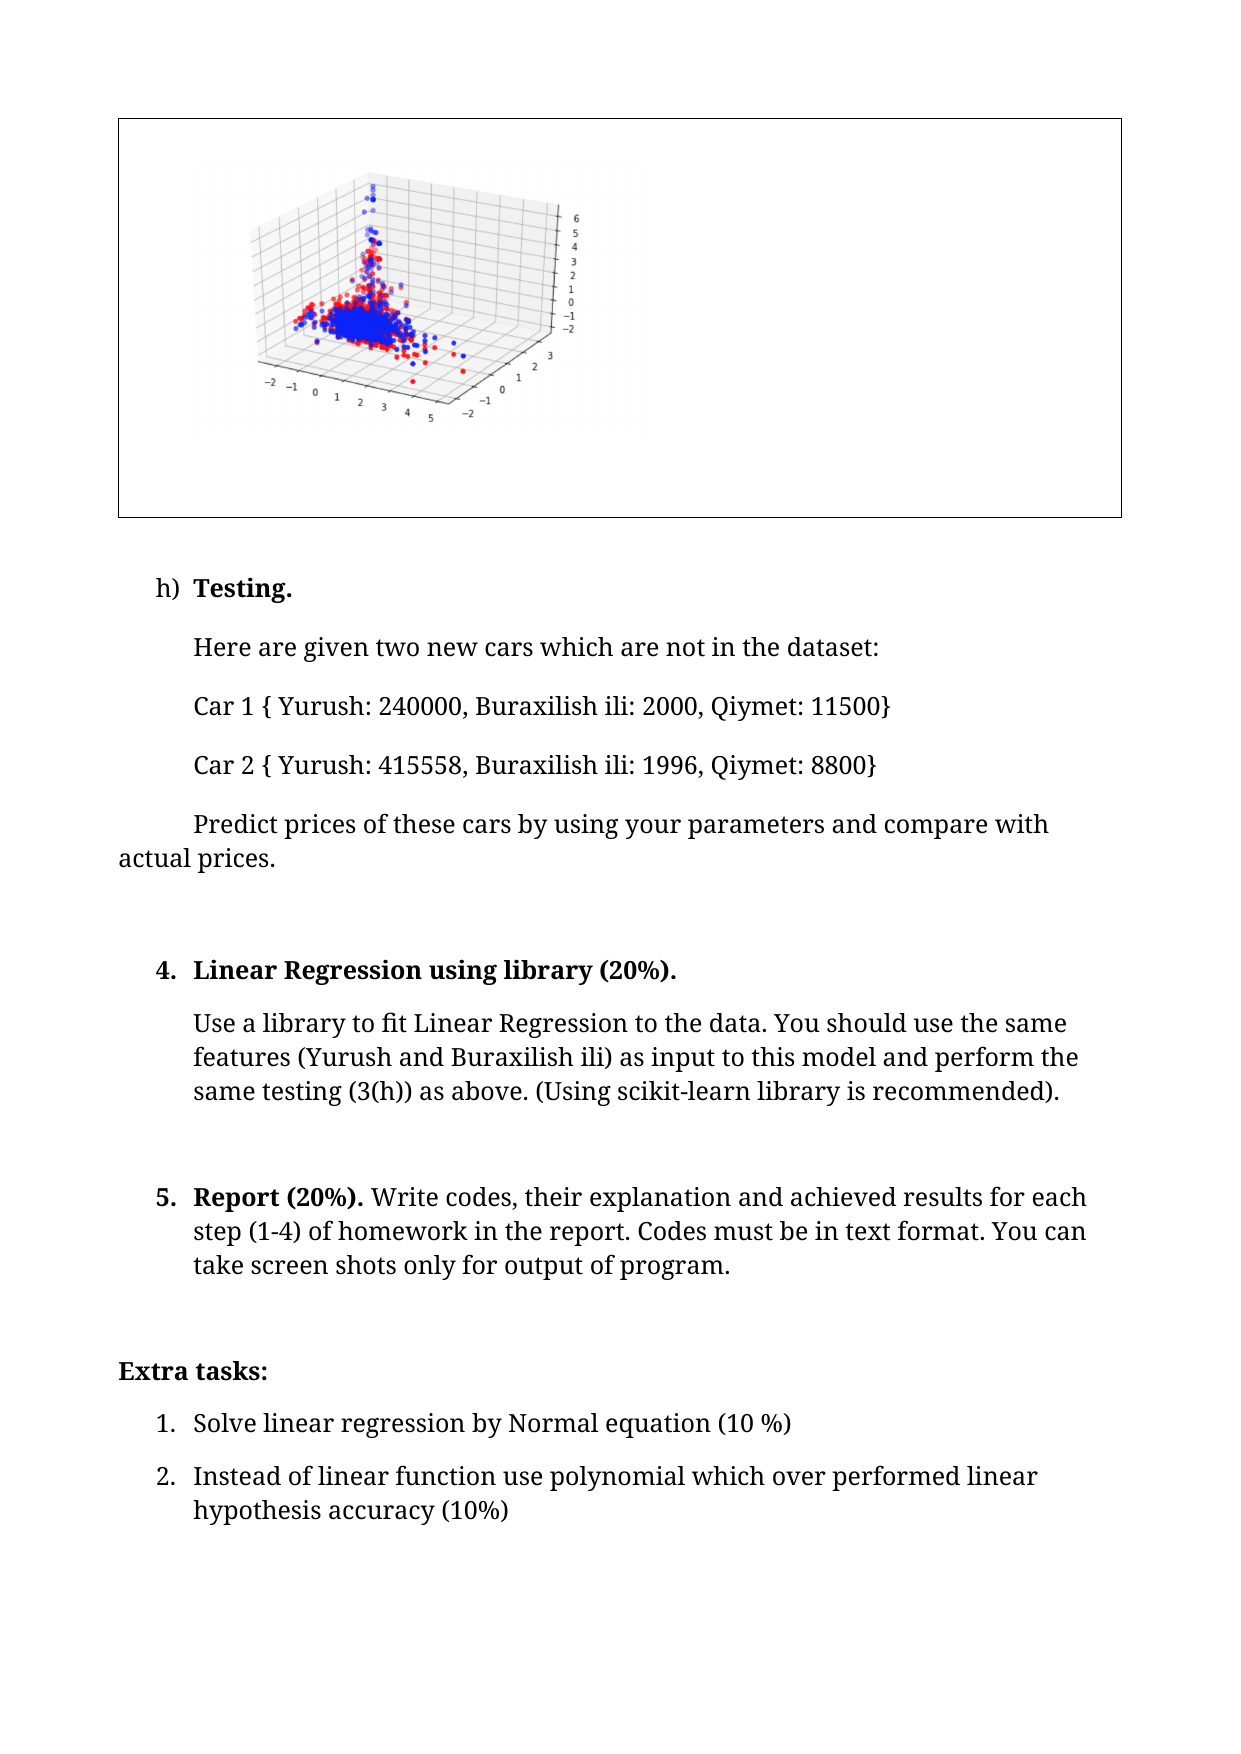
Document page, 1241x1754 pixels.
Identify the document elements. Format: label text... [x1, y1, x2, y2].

list Testing. [156, 571, 1122, 605]
text Car 2 { Yurush: 415558, Buraxilish ili: 1996, Qiymet: 8800} [118, 748, 1122, 782]
picture [195, 164, 643, 439]
list Solve linear regression by Normal equation (10 %) [156, 1406, 1122, 1440]
list Instead of linear function use polynomial which over performed linear hypothesis accuracy (10%) [156, 1459, 1122, 1527]
list Linear Regression using library (20%). [156, 953, 1122, 987]
text Car 1 { Yurush: 240000, Buraxilish ili: 2000, Qiymet: 11500} [193, 689, 1122, 723]
table_header [119, 119, 1121, 517]
text Use a library to fit Linear Regression to the data. You should use the same features (Yurush and Buraxilish ili) as input to this model and perform the same testing (3(h)) as above. (Using scikit-learn library is recommended). [193, 1006, 1122, 1108]
text Extra tasks: [118, 1353, 1122, 1387]
text Predict prices of these cars by using your parameters and compare with actual prices. [118, 807, 1122, 875]
text Here are given two new cars which are not in the dataset: [118, 630, 1122, 664]
list Report (20%). Write codes, their explanation and achieved results for each step (1-4) of homework in the report. Codes must be in text format. You can take screen shots only for output of program. [156, 1179, 1122, 1282]
